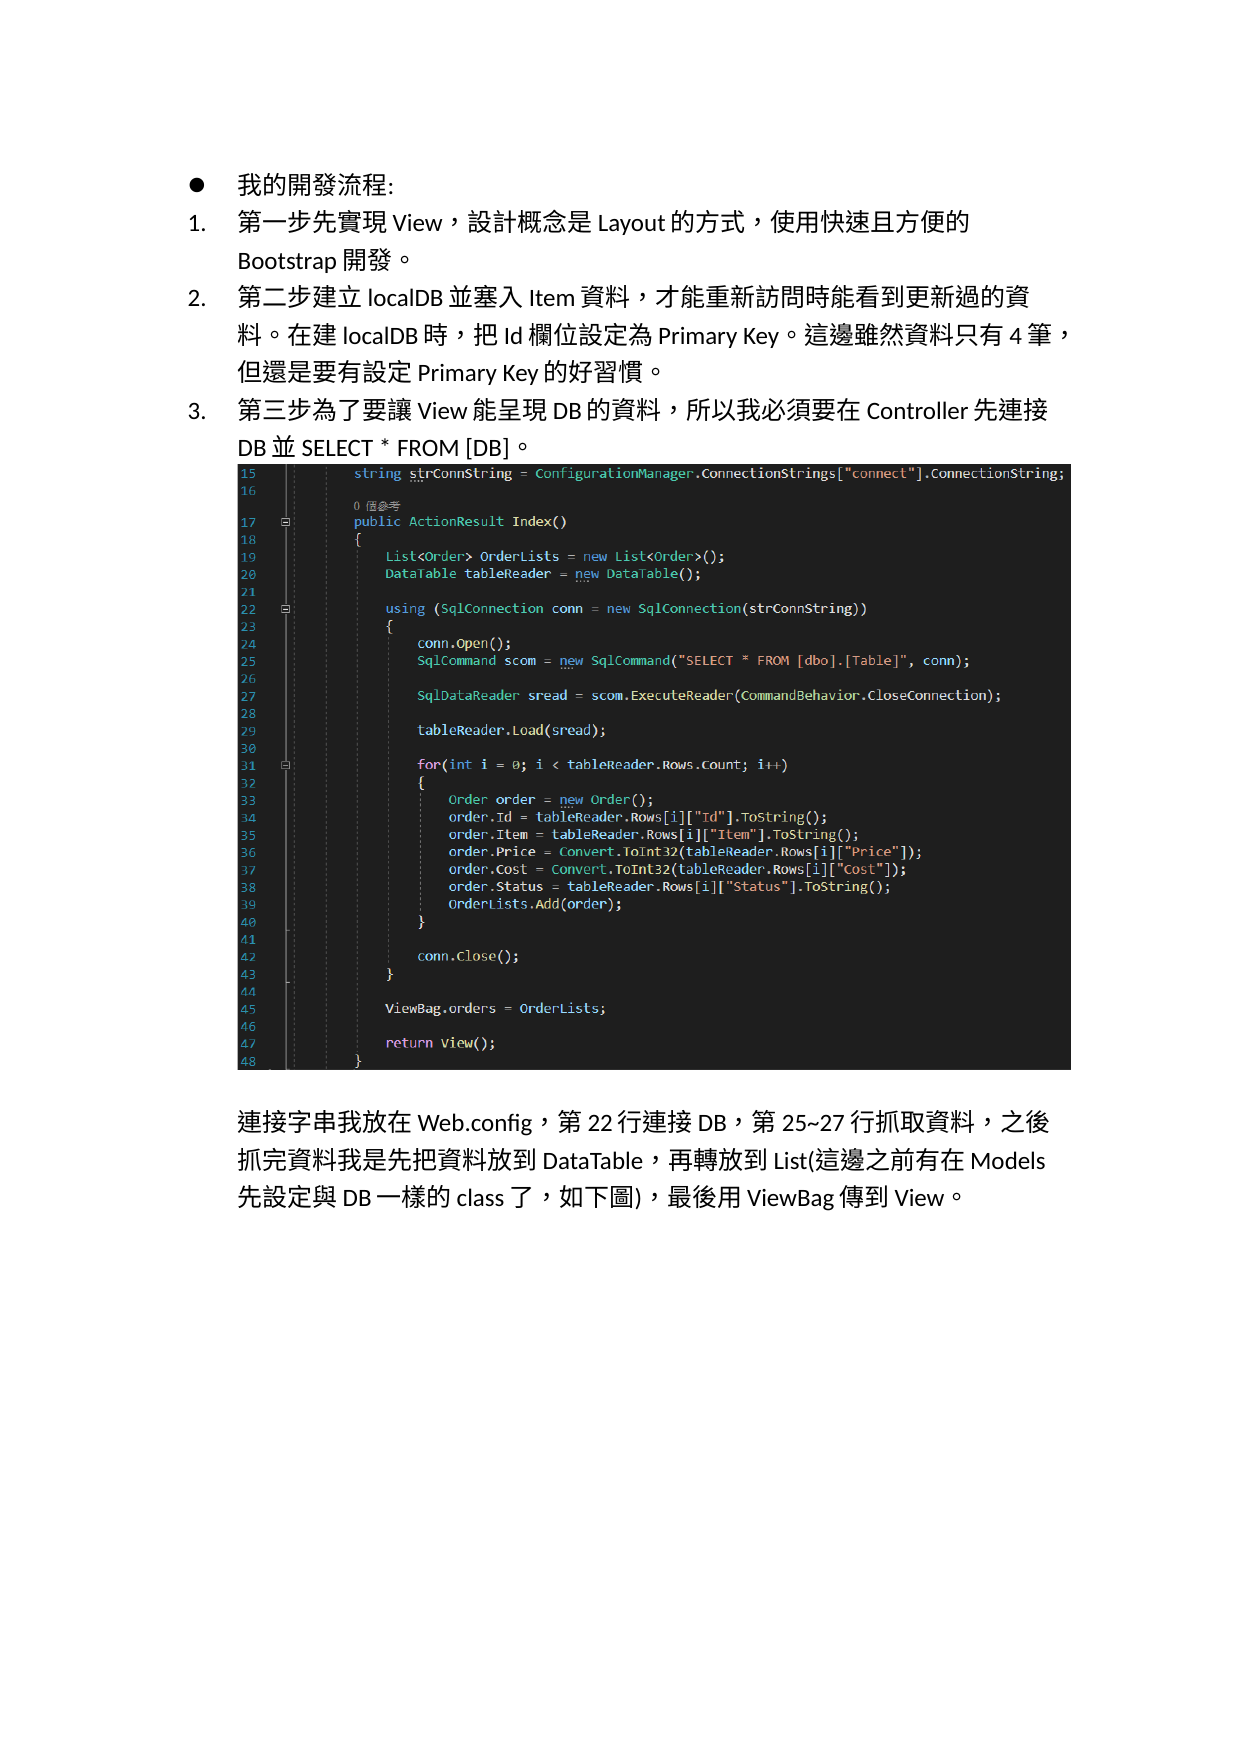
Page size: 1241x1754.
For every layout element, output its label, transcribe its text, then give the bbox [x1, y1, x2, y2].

list 第二步建立localDB並塞入Item資料，才能重新訪問時能看到更新過的資料。在建localDB時，把Id欄位設定為Primary Key。這邊雖然資料只有4筆，但還是要有設定Primary Key的好習慣。 [187, 277, 1053, 389]
list 第三步為了要讓View能呈現DB的資料，所以我必須要在Controller先連接DB並SELECT * FROM [DB]。 [187, 389, 1053, 464]
list 第一步先實現View，設計概念是Layout的方式，使用快速且方便的Bootstrap開發。 [187, 202, 1053, 277]
text 連接字串我放在Web.config，第22行連接DB，第25~27行抓取資料，之後抓完資料我是先把資料放到DataTable，再轉放到List(這邊之前有在Models先設定與DB一樣的class了，如下圖)，最後用ViewBag傳到View。 [237, 1102, 1053, 1214]
list 我的開發流程: [187, 164, 1053, 202]
picture [237, 464, 1071, 1070]
